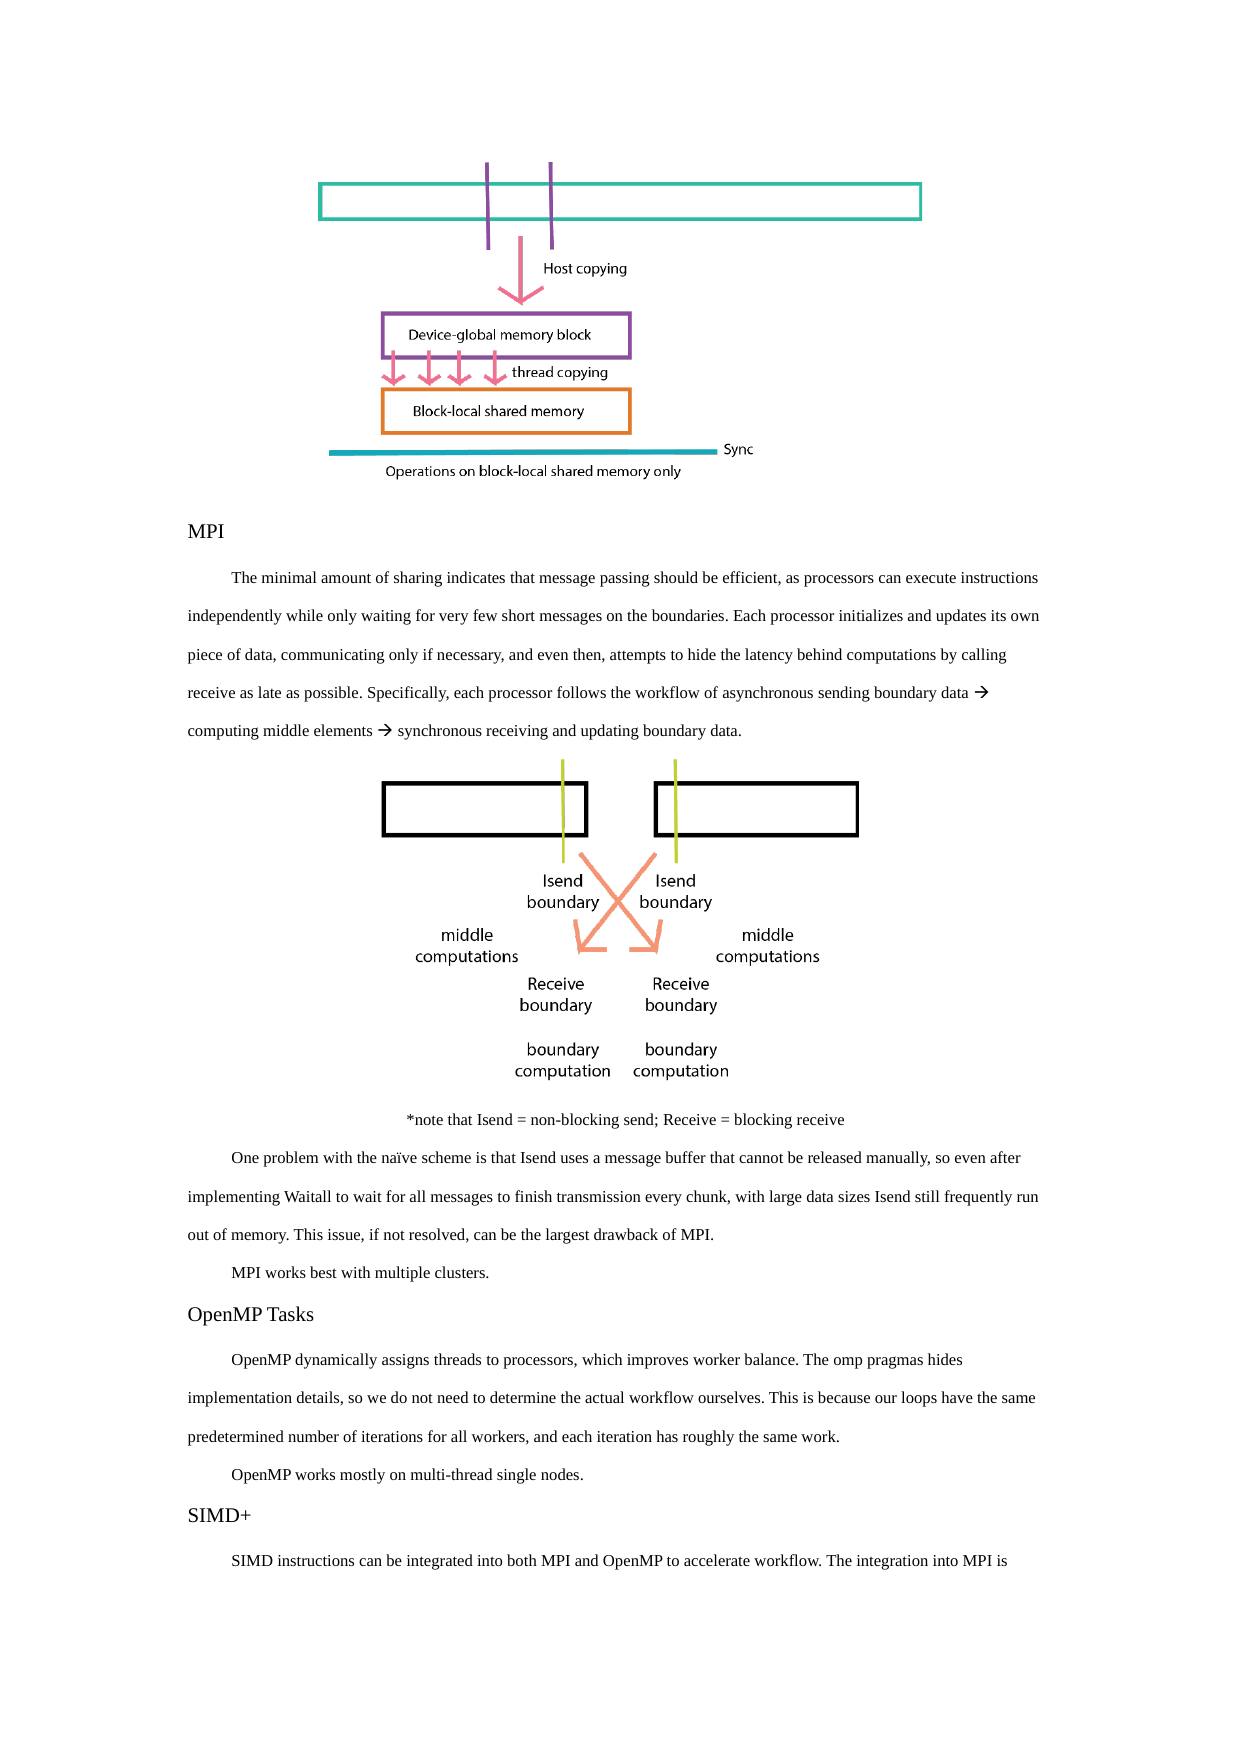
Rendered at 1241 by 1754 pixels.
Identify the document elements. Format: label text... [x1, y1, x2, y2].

text One problem with the naïve scheme is that Isend uses a message buffer that cannot be released manually, so even after implementing Waitall to wait for all messages to finish transmission every chunk, with large data sizes Isend still frequently run out of memory. This issue, if not resolved, can be the largest drawback of MPI. [187, 1148, 1053, 1244]
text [187, 1551, 1053, 1570]
subtitle SIMD+ [187, 1503, 1053, 1527]
text OpenMP dynamically assigns threads to processors, which improves worker balance. The omp pragmas hides implementation details, so we do not need to determine the actual workflow ourselves. This is because our loops have the same predetermined number of iterations for all workers, and each iteration has roughly the same work. [187, 1350, 1053, 1446]
text OpenMP works mostly on multi-thread single nodes. [187, 1465, 1053, 1484]
picture [381, 759, 859, 1081]
subtitle MPI [187, 519, 1053, 543]
text *note that Isend = non-blocking send; Receive = blocking receive [187, 1110, 1053, 1129]
text MPI works best with multiple clusters. [187, 1263, 1053, 1282]
text The minimal amount of sharing indicates that message passing should be efficient, as processors can execute instructions independently while only waiting for very few short messages on the boundaries. Each processor initializes and updates its own piece of data, communicating only if necessary, and even then, attempts to hide the latency behind computations by calling receive as late as possible. Specifically, each processor follows the workflow of asynchronous sending boundary data computing middle elements synchronous receiving and updating boundary data. [187, 568, 1053, 740]
picture [318, 162, 923, 480]
subtitle OpenMP Tasks [187, 1302, 1053, 1326]
